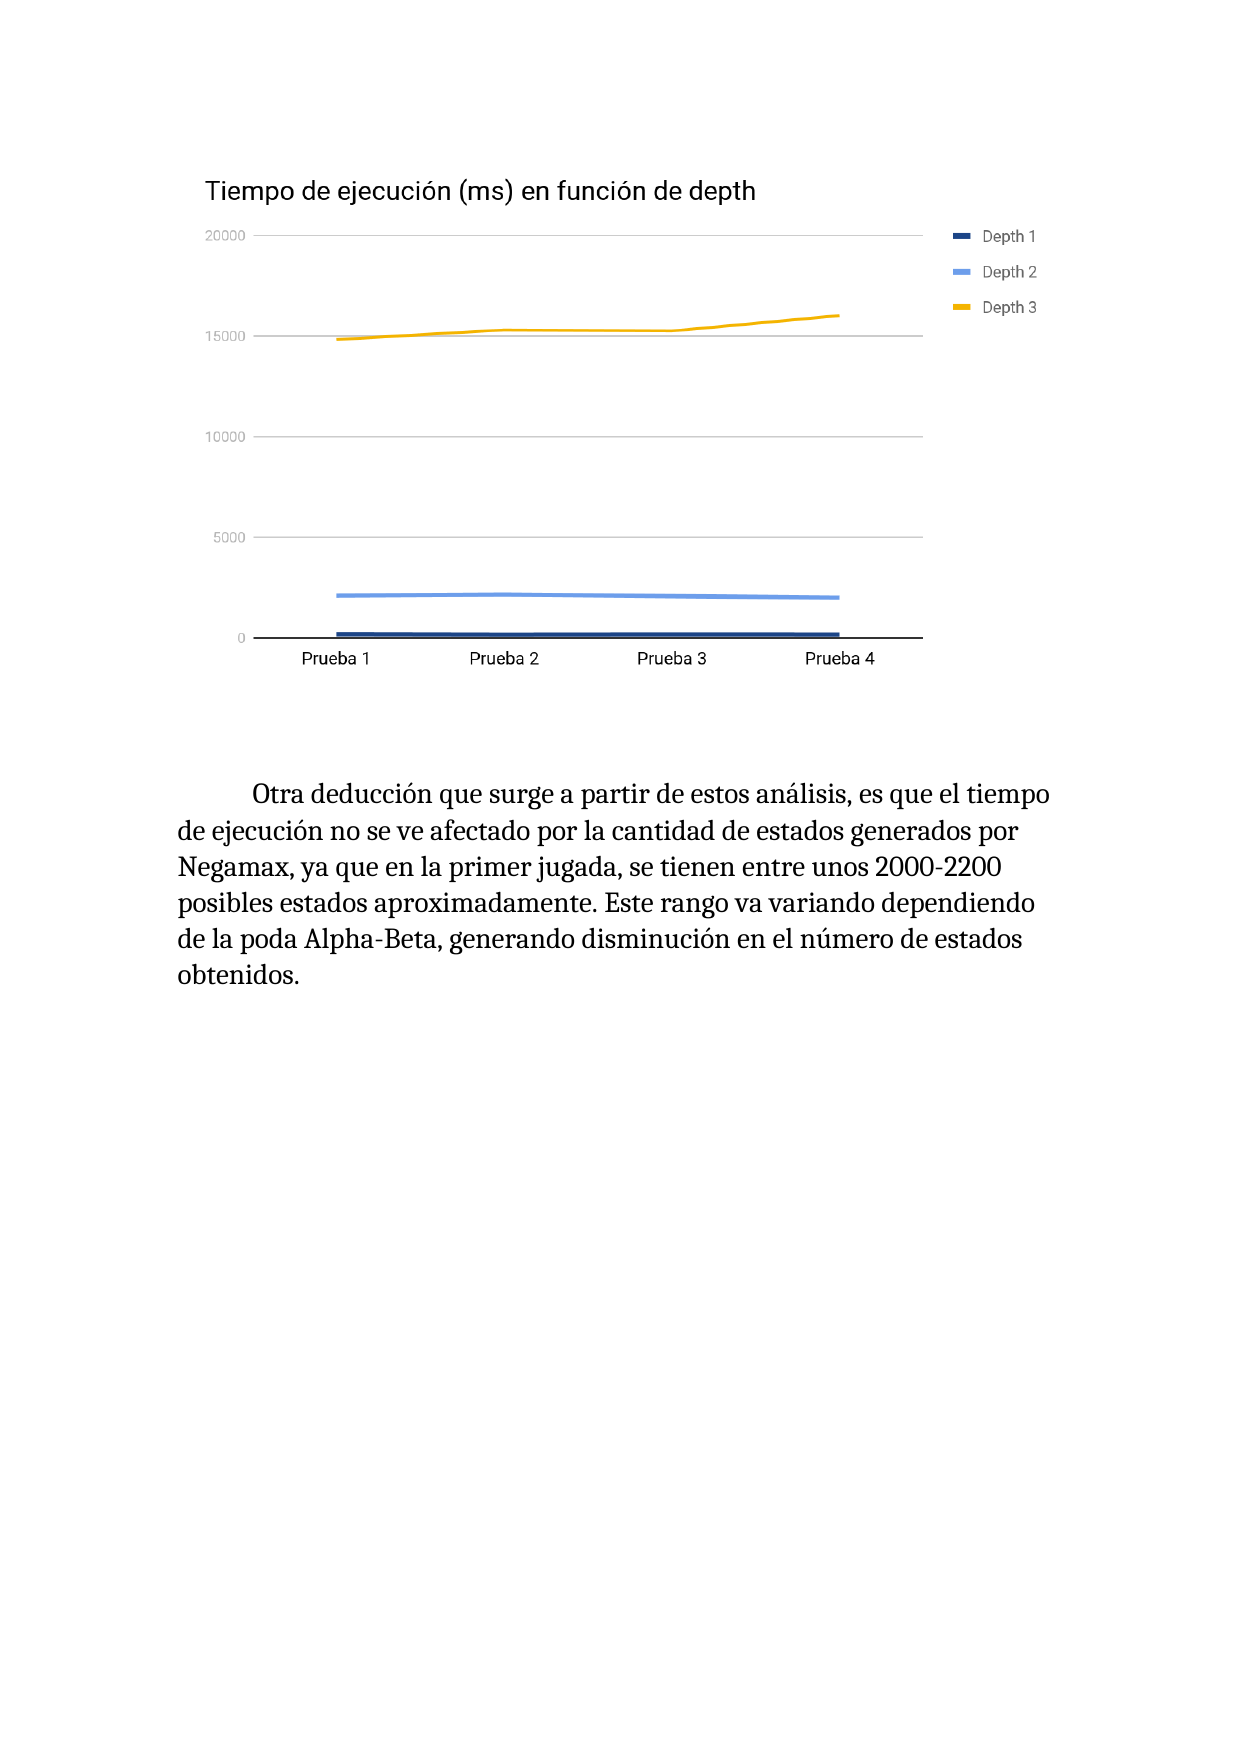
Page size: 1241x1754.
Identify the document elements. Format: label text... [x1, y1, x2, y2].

text Otra deducción que surge a partir de estos análisis, es que el tiempo de ejecución no se ve afectado por la cantidad de estados generados por Negamax, ya que en la primer jugada, se tienen entre unos 2000-2200 posibles estados aproximadamente. Este rango va variando dependiendo de la poda Alpha-Beta, generando disminución en el número de estados obtenidos. [177, 778, 1063, 992]
picture [177, 147, 1064, 696]
